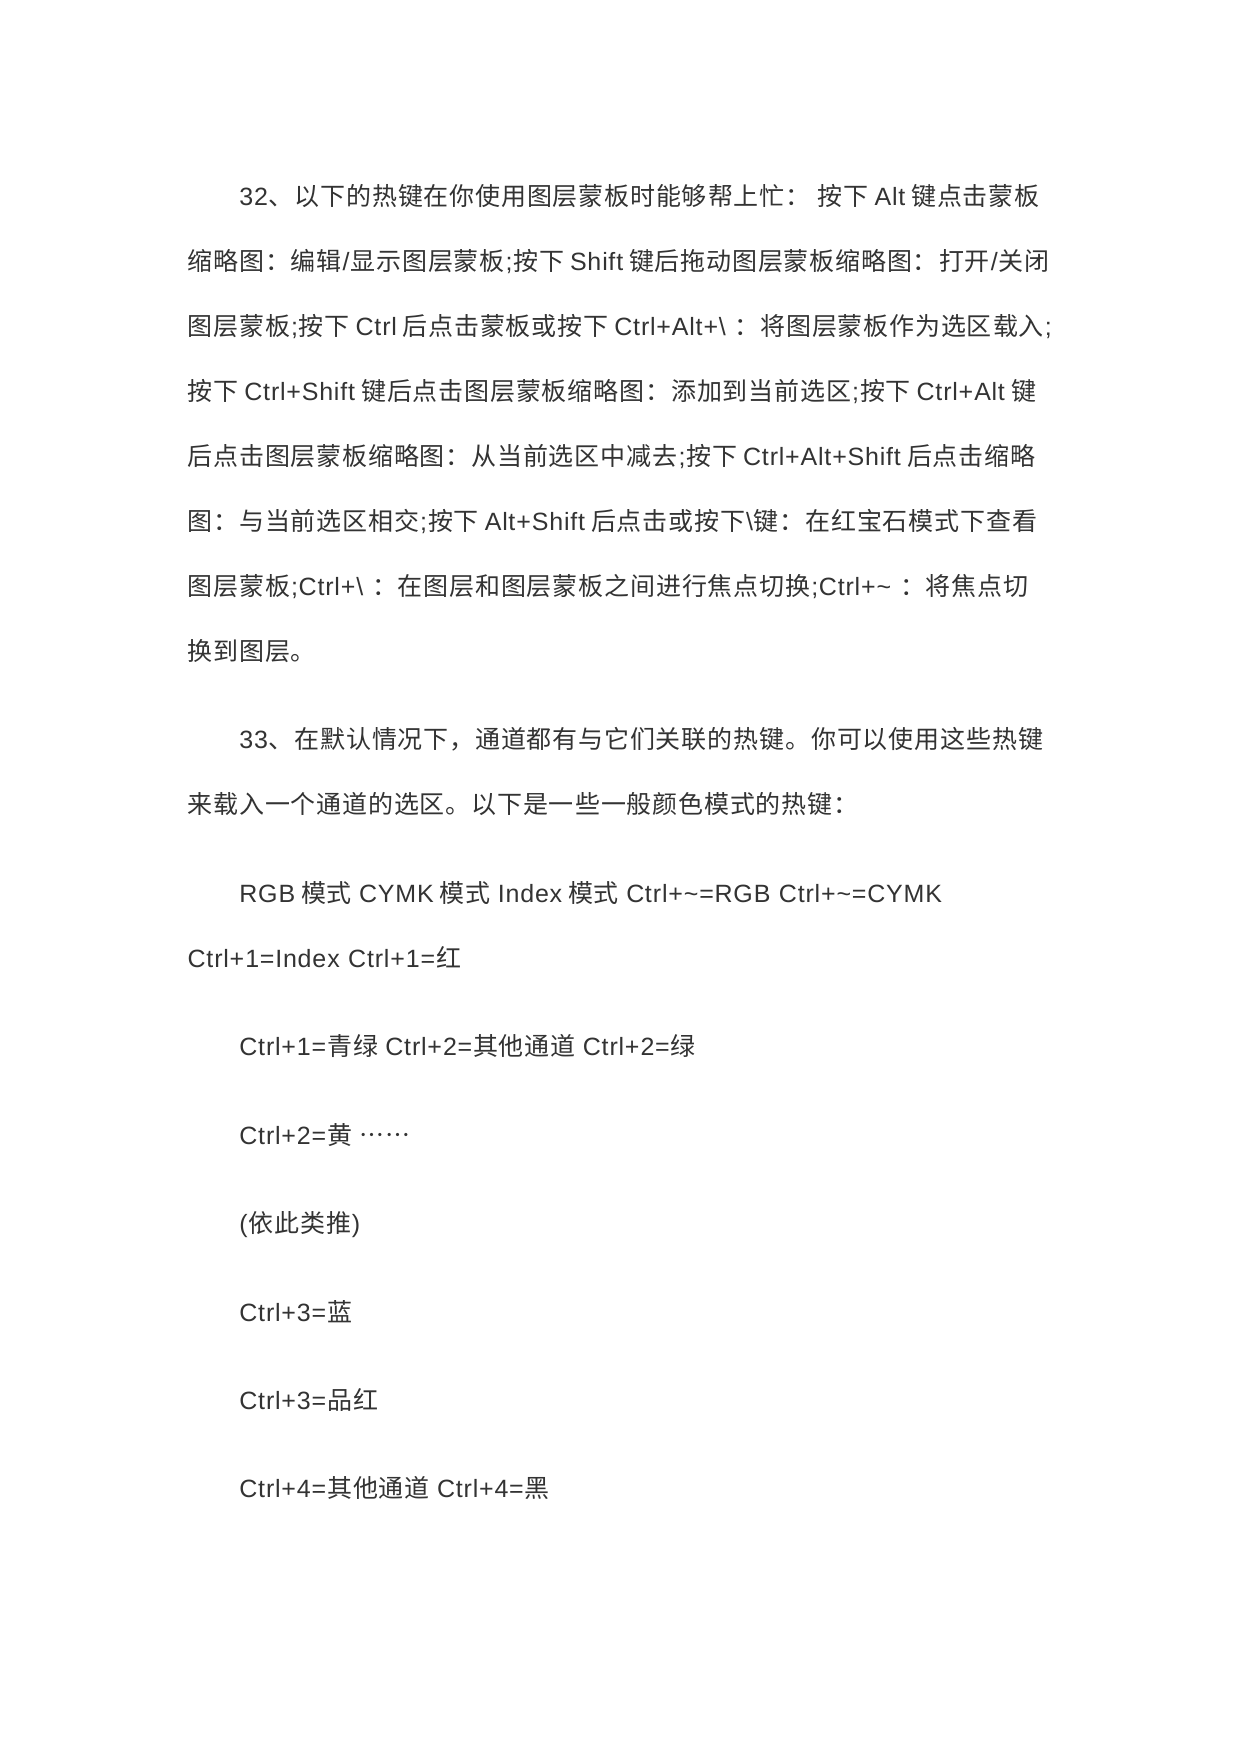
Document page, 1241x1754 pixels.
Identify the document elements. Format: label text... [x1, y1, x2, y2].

text Ctrl+3=品红 [187, 1366, 1053, 1431]
text RGB模式 CYMK模式 Index模式 Ctrl+~=RGB Ctrl+~=CYMK Ctrl+1=Index Ctrl+1=红 [187, 859, 1053, 989]
text 32、以下的热键在你使用图层蒙板时能够帮上忙： 按下Alt键点击蒙板缩略图：编辑/显示图层蒙板;按下Shift键后拖动图层蒙板缩略图：打开/关闭图层蒙板;按下Ctrl后点击蒙板或按下Ctrl+Alt+\ ：将图层蒙板作为选区载入;按下Ctrl+Shift键后点击图层蒙板缩略图：添加到当前选区;按下Ctrl+Alt键后点击图层蒙板缩略图：从当前选区中减去;按下Ctrl+Alt+Shift后点击缩略图：与当前选区相交;按下Alt+Shift后点击或按下\键：在红宝石模式下查看图层蒙板;Ctrl+\ ：在图层和图层蒙板之间进行焦点切换;Ctrl+~ ：将焦点切换到图层。 [187, 162, 1053, 682]
text Ctrl+2=黄 …… [187, 1101, 1053, 1166]
text Ctrl+4=其他通道 Ctrl+4=黑 [187, 1454, 1053, 1519]
text 33、在默认情况下，通道都有与它们关联的热键。你可以使用这些热键来载入一个通道的选区。以下是一些一般颜色模式的热键： [187, 705, 1053, 835]
text (依此类推) [187, 1189, 1053, 1254]
text Ctrl+3=蓝 [187, 1278, 1053, 1343]
text Ctrl+1=青绿 Ctrl+2=其他通道 Ctrl+2=绿 [187, 1012, 1053, 1077]
